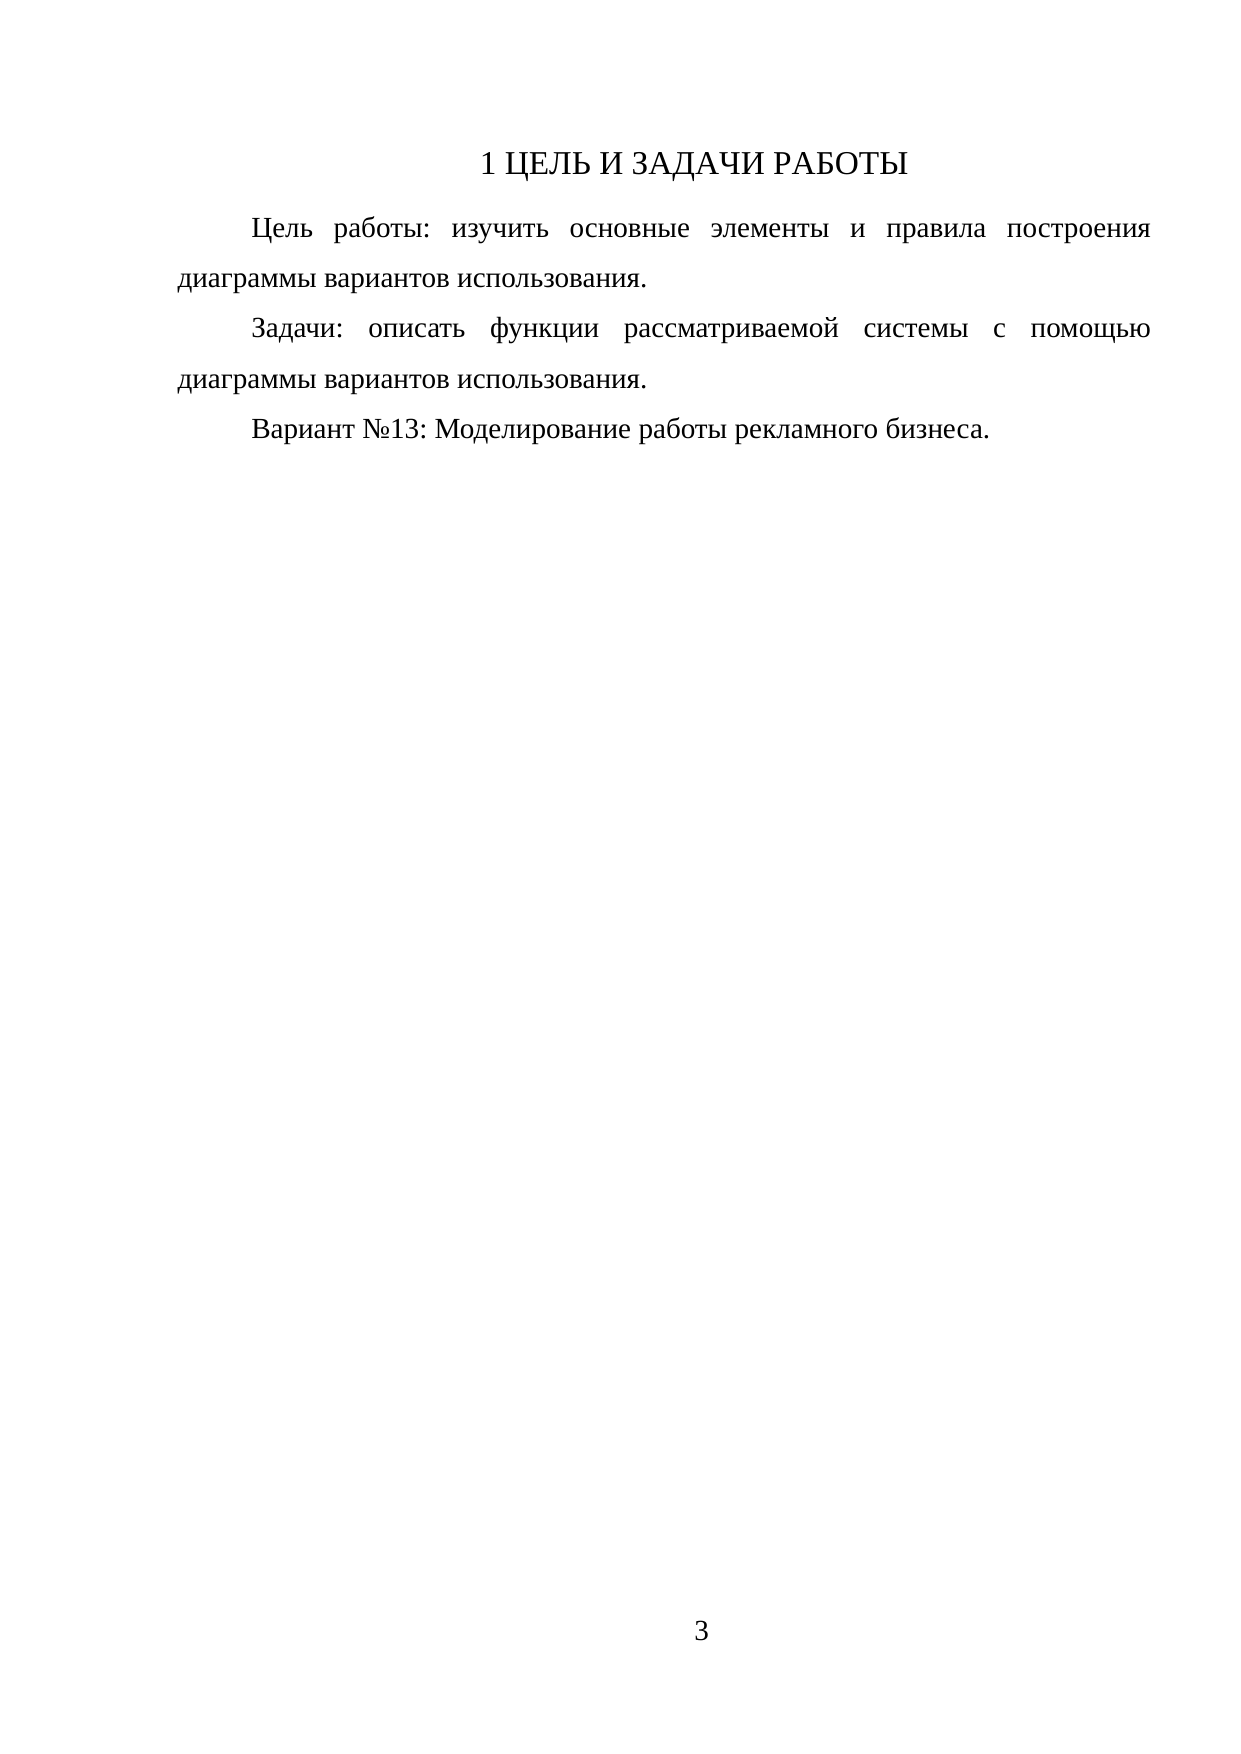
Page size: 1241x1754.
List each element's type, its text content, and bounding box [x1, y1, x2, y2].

subtitle 1 ЦЕЛЬ И ЗАДАЧИ РАБОТЫ [177, 143, 1152, 181]
text Цель работы: изучить основные элементы и правила построения диаграммы вариантов использования. [177, 210, 1152, 294]
text Задачи: описать функции рассматриваемой системы с помощью диаграммы вариантов использования. [177, 311, 1152, 394]
text Вариант №13: Моделирование работы рекламного бизнеса. [177, 411, 1152, 445]
